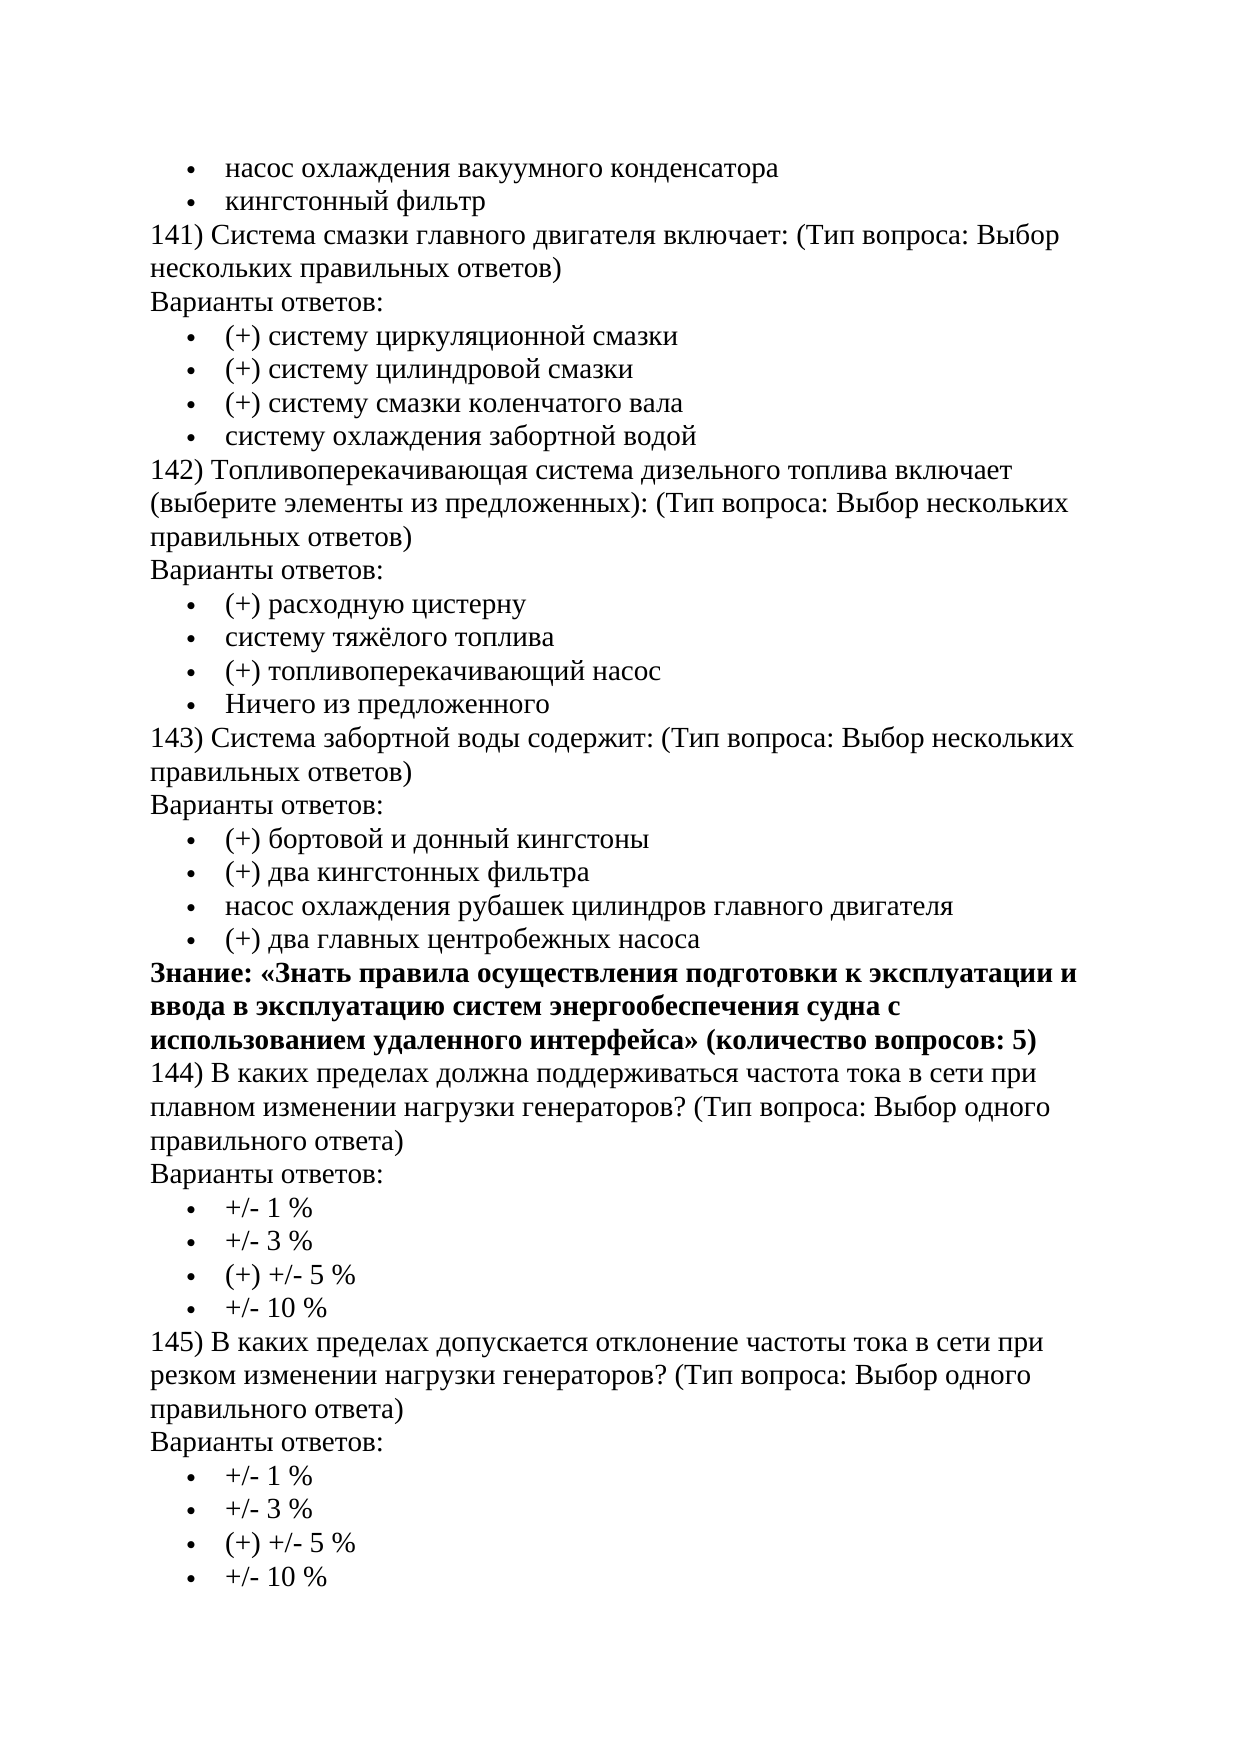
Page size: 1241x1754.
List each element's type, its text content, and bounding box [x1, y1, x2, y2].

list (+) +/- 5 % [187, 1257, 1090, 1290]
list +/- 1 % [187, 1190, 1090, 1223]
text 145) В каких пределах допускается отклонение частоты тока в сети при резком изменении нагрузки генераторов? (Тип вопроса: Выбор одного правильного ответа) [150, 1324, 1090, 1424]
list +/- 10 % [187, 1290, 1090, 1324]
text Варианты ответов: [150, 1156, 1090, 1190]
list насос охлаждения рубашек цилиндров главного двигателя [187, 888, 1090, 921]
list Ничего из предложенного [187, 687, 1090, 720]
text Варианты ответов: [150, 284, 1090, 318]
list (+) два кингстонных фильтра [187, 854, 1090, 888]
list (+) систему циркуляционной смазки [187, 318, 1090, 351]
text Варианты ответов: [150, 1424, 1090, 1458]
text 143) Система забортной воды содержит: (Тип вопроса: Выбор нескольких правильных ответов) [150, 720, 1090, 787]
list (+) систему смазки коленчатого вала [187, 385, 1090, 418]
text Знание: «Знать правила осуществления подготовки к эксплуатации и ввода в эксплуатацию систем энергообеспечения судна с использованием удаленного интерфейса» (количество вопросов: 5) [150, 955, 1090, 1056]
list систему охлаждения забортной водой [187, 418, 1090, 452]
text Варианты ответов: [150, 787, 1090, 821]
text Варианты ответов: [150, 552, 1090, 586]
list (+) топливоперекачивающий насос [187, 653, 1090, 687]
list +/- 10 % [187, 1559, 1090, 1592]
list +/- 1 % [187, 1458, 1090, 1492]
text 141) Система смазки главного двигателя включает: (Тип вопроса: Выбор нескольких правильных ответов) [150, 217, 1090, 284]
list кингстонный фильтр [187, 183, 1090, 217]
text 144) В каких пределах должна поддерживаться частота тока в сети при плавном изменении нагрузки генераторов? (Тип вопроса: Выбор одного правильного ответа) [150, 1056, 1090, 1156]
list +/- 3 % [187, 1492, 1090, 1525]
list +/- 3 % [187, 1223, 1090, 1257]
list (+) бортовой и донный кингстоны [187, 821, 1090, 854]
list (+) два главных центробежных насоса [187, 921, 1090, 955]
text 142) Топливоперекачивающая система дизельного топлива включает (выберите элементы из предложенных): (Тип вопроса: Выбор нескольких правильных ответов) [150, 452, 1090, 552]
list (+) систему цилиндровой смазки [187, 351, 1090, 385]
list насос охлаждения вакуумного конденсатора [187, 150, 1090, 183]
list (+) расходную цистерну [187, 586, 1090, 619]
list систему тяжёлого топлива [187, 619, 1090, 653]
list (+) +/- 5 % [187, 1525, 1090, 1559]
